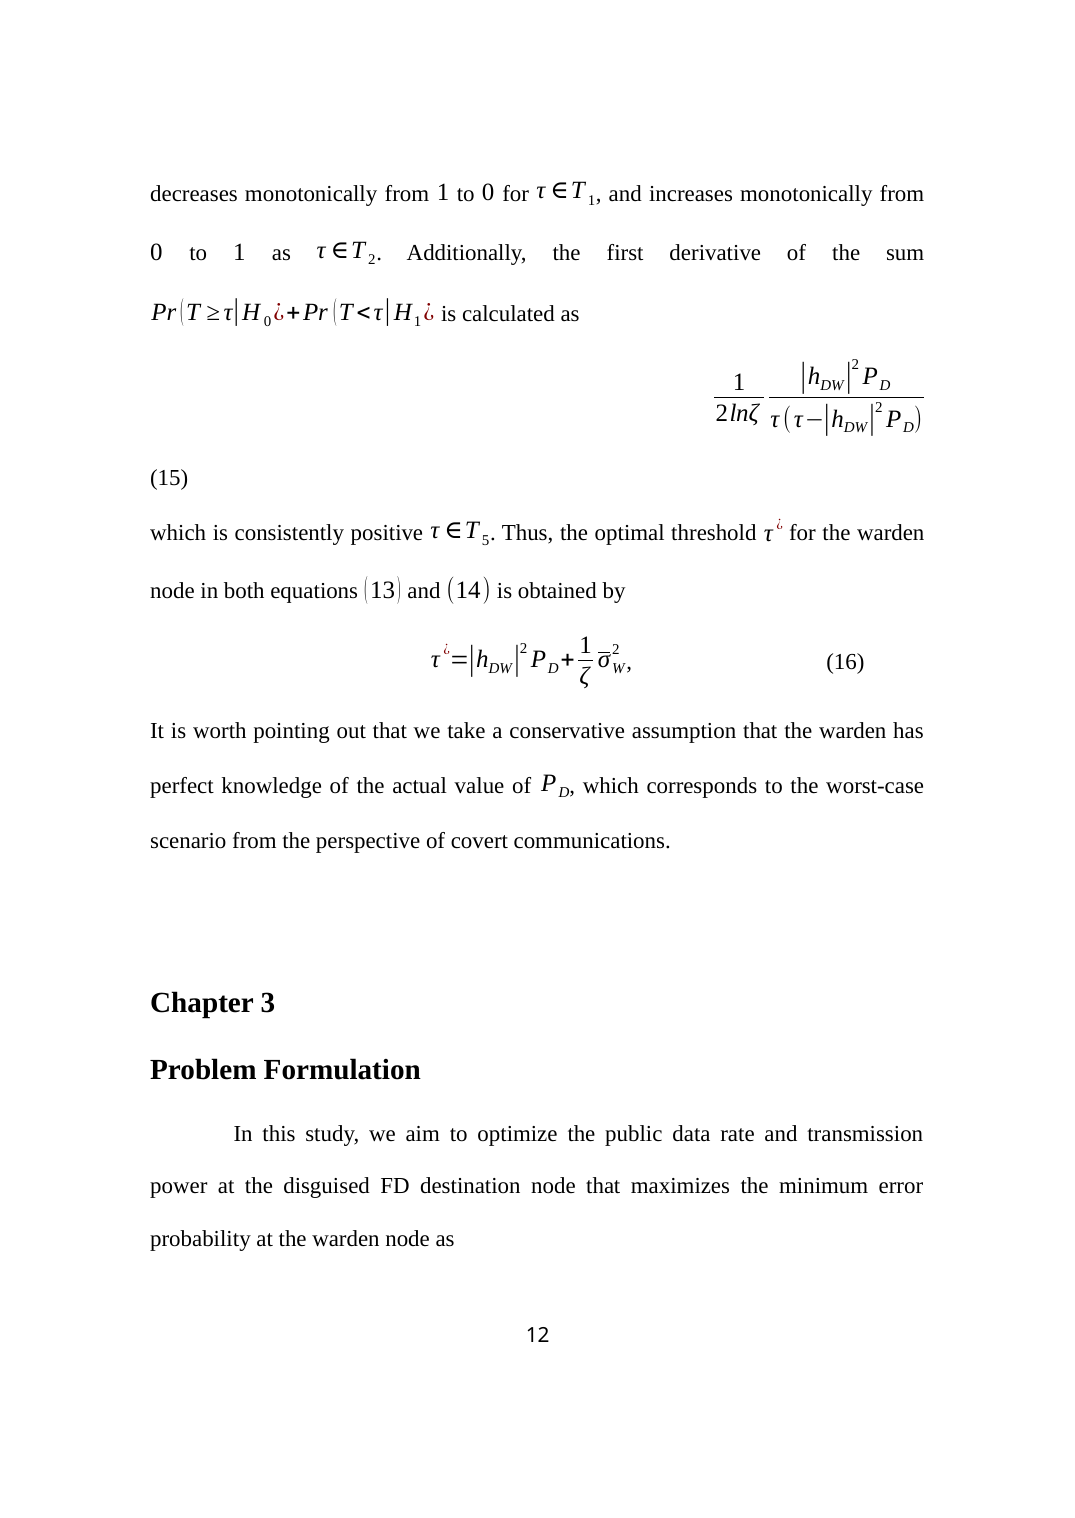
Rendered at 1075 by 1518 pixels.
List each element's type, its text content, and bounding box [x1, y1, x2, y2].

text Chapter 3 [150, 985, 925, 1019]
text Problem Formulation [150, 1052, 925, 1086]
text which is consistently positive . Thus, the optimal threshold for the warden node in both equations and is obtained by [150, 517, 925, 605]
text (15) [150, 356, 925, 491]
text , (16) [150, 632, 925, 691]
text It is worth pointing out that we take a conservative assumption that the warden has perfect knowledge of the actual value of , which corresponds to the worst-case scenario from the perspective of covert communications. [150, 717, 925, 854]
